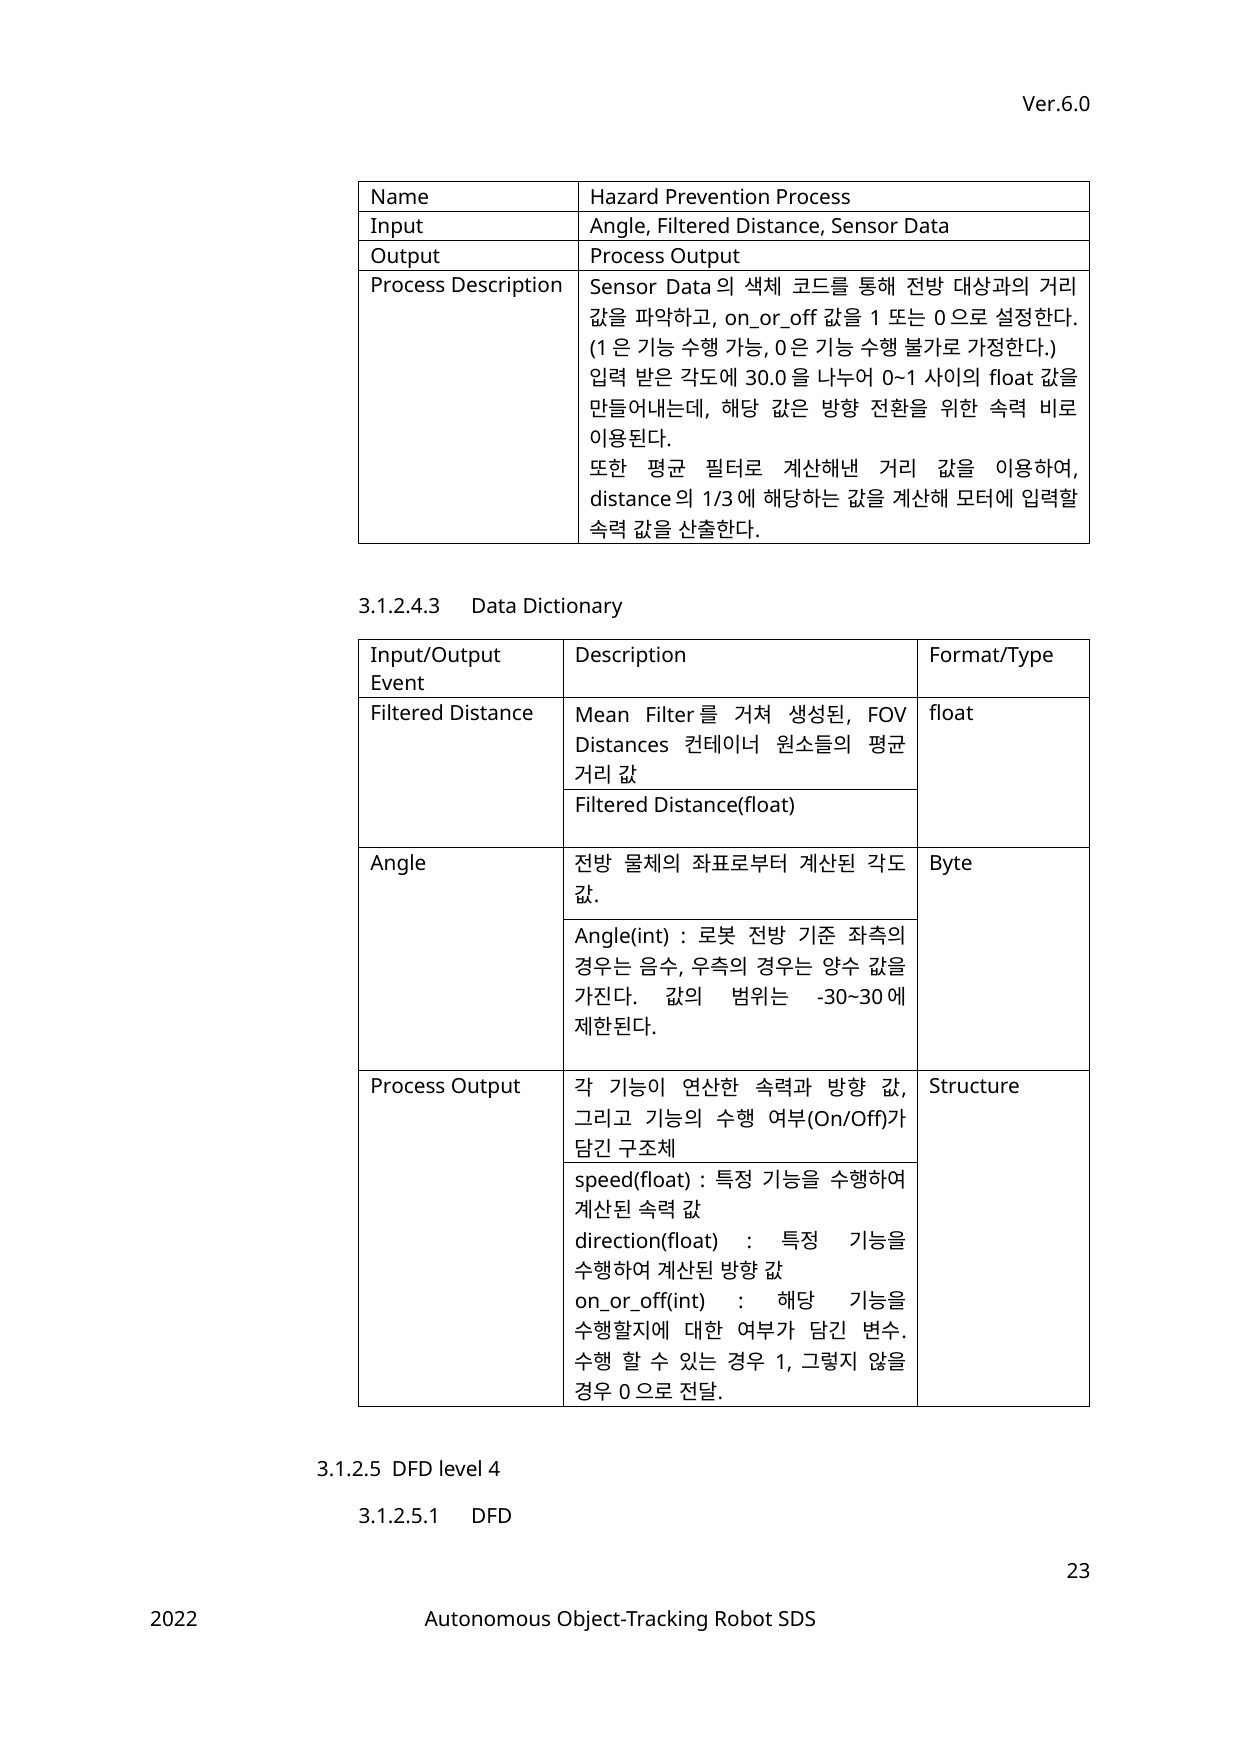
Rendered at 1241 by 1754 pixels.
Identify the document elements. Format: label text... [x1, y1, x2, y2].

table_cell speed(float) : 특정 기능을 수행하여 계산된 속력 값 direction(float) : 특정 기능을 수행하여 계산된 방향 값 on_or_off(int) : 해당 기능을 수행할지에 대한 여부가 담긴 변수. 수행 할 수 있는 경우 1, 그렇지 않을 경우 0으로 전달. [564, 1163, 917, 1406]
list DFD [358, 1501, 1090, 1530]
table_cell Angle, Filtered Distance, Sensor Data [579, 212, 1089, 240]
list DFD level 4 [317, 1454, 1090, 1482]
table_cell Process Description [359, 271, 578, 543]
table_cell Angle [359, 848, 563, 1070]
table_cell Process Output [579, 241, 1089, 269]
table_cell Output [359, 241, 578, 269]
table_cell Filtered Distance [359, 698, 563, 847]
table_cell float [918, 698, 1089, 847]
table_header Input/Output Event [359, 640, 563, 697]
table_cell Input [359, 212, 578, 240]
table_header Description [564, 640, 917, 697]
table_cell Hazard Prevention Process [579, 182, 1089, 211]
table_cell Byte [918, 848, 1089, 1070]
table_header Format/Type [918, 640, 1089, 697]
table_cell Mean Filter를 거쳐 생성된, FOV Distances 컨테이너 원소들의 평균 거리 값 [564, 698, 917, 789]
table_cell 전방 물체의 좌표로부터 계산된 각도 값. [564, 848, 917, 918]
table_cell Structure [918, 1071, 1089, 1406]
table_cell Sensor Data의 색체 코드를 통해 전방 대상과의 거리 값을 파악하고, on_or_off 값을 1 또는 0으로 설정한다.(1은 기능 수행 가능, 0은 기능 수행 불가로 가정한다.) 입력 받은 각도에 30.0을 나누어 0~1 사이의 float 값을 만들어내는데, 해당 값은 방향 전환을 위한 속력 비로 이용된다. 또한 평균 필터로 계산해낸 거리 값을 이용하여, distance의 1/3에 해당하는 값을 계산해 모터에 입력할 속력 값을 산출한다. [579, 271, 1089, 543]
table_cell Process Output [359, 1071, 563, 1406]
table_cell Angle(int) : 로봇 전방 기준 좌측의 경우는 음수, 우측의 경우는 양수 값을 가진다. 값의 범위는 -30~30에 제한된다. [564, 920, 917, 1070]
list Data Dictionary [358, 592, 1090, 620]
table_cell Filtered Distance(float) [564, 790, 917, 847]
table_cell Name [359, 182, 578, 211]
table_cell 각 기능이 연산한 속력과 방향 값, 그리고 기능의 수행 여부(On/Off)가 담긴 구조체 [564, 1071, 917, 1162]
